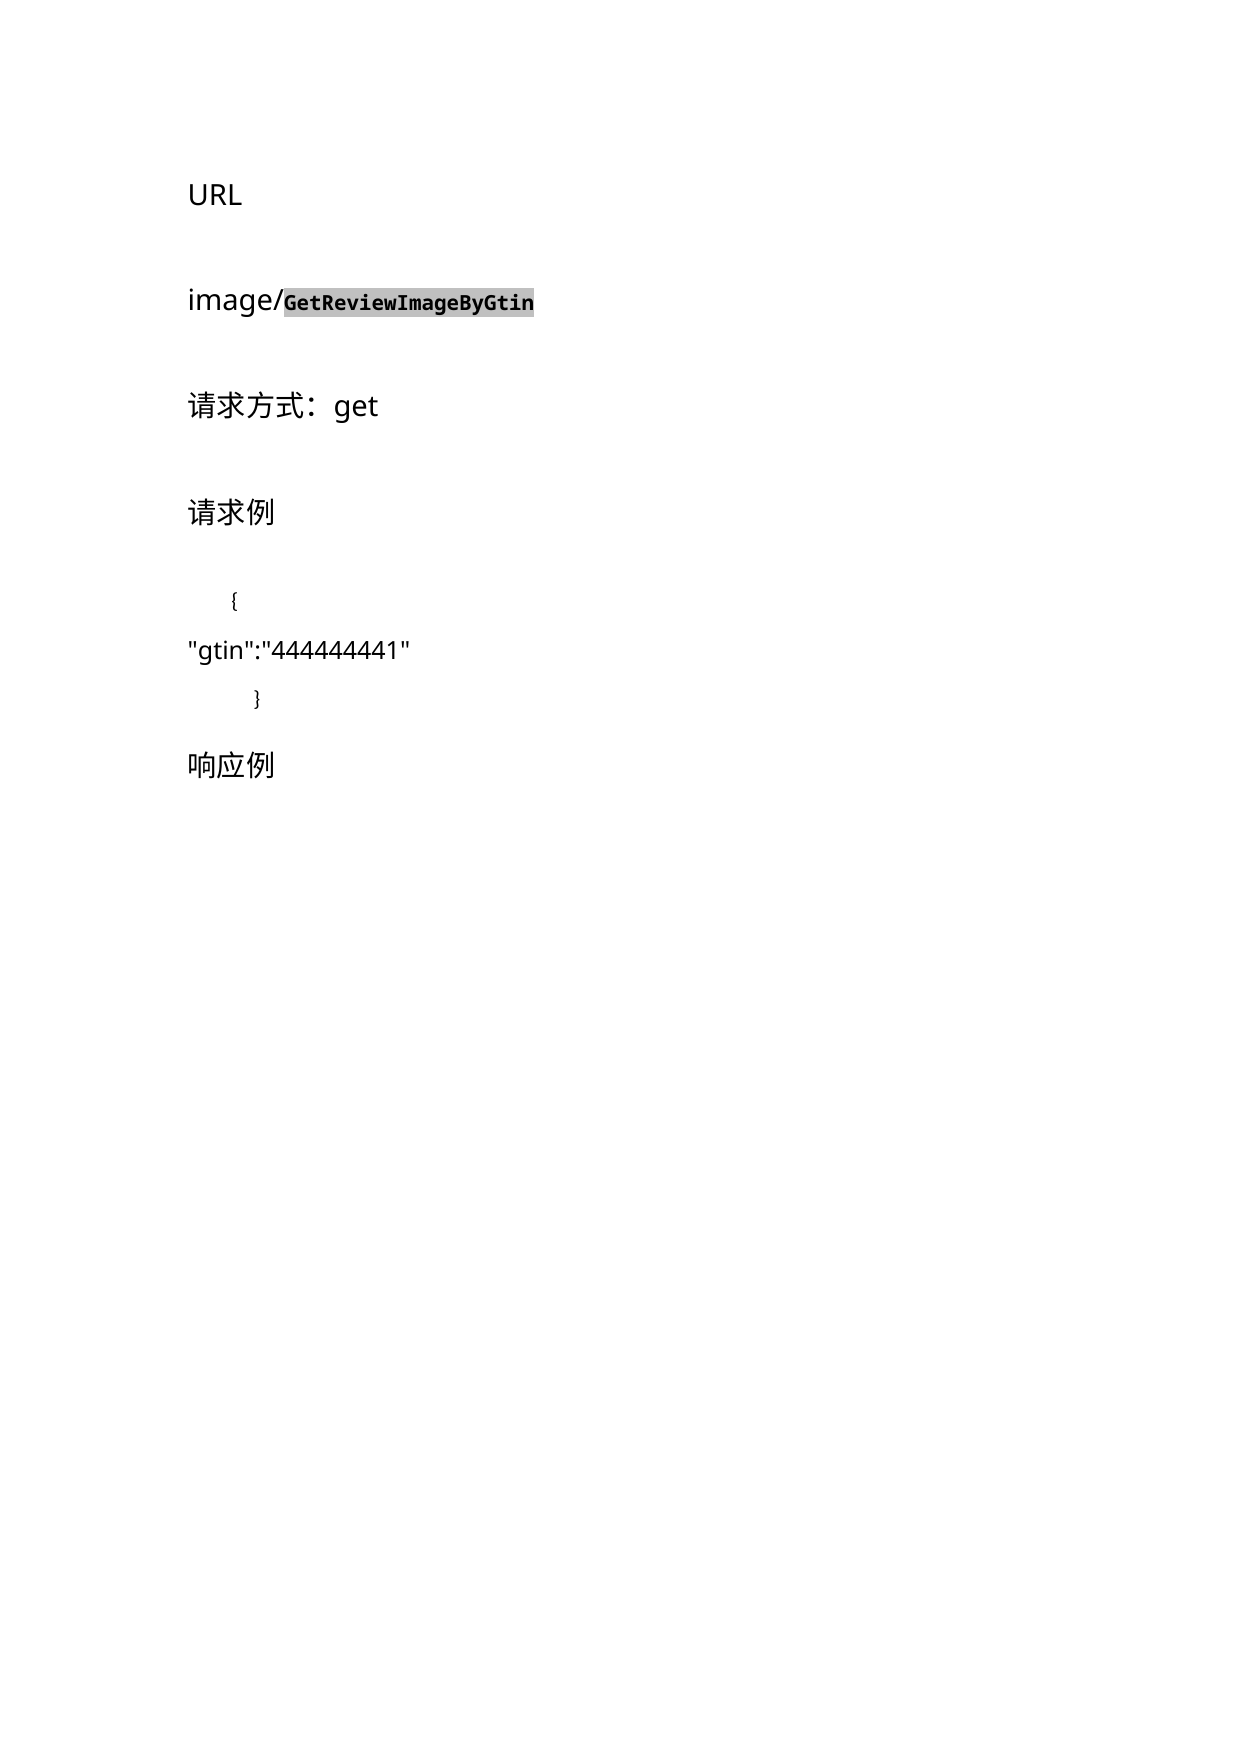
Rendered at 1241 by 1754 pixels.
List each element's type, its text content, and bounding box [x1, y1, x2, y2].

text "gtin":"444444441" [187, 617, 1053, 682]
subtitle image/GetReviewImageByGtin [187, 267, 1053, 332]
text } [253, 682, 1053, 714]
subtitle 请求例 [187, 478, 1053, 543]
subtitle URL [187, 162, 1053, 227]
text { [231, 584, 1053, 617]
subtitle 请求方式：get [187, 372, 1053, 437]
subtitle 响应例 [187, 731, 1053, 796]
